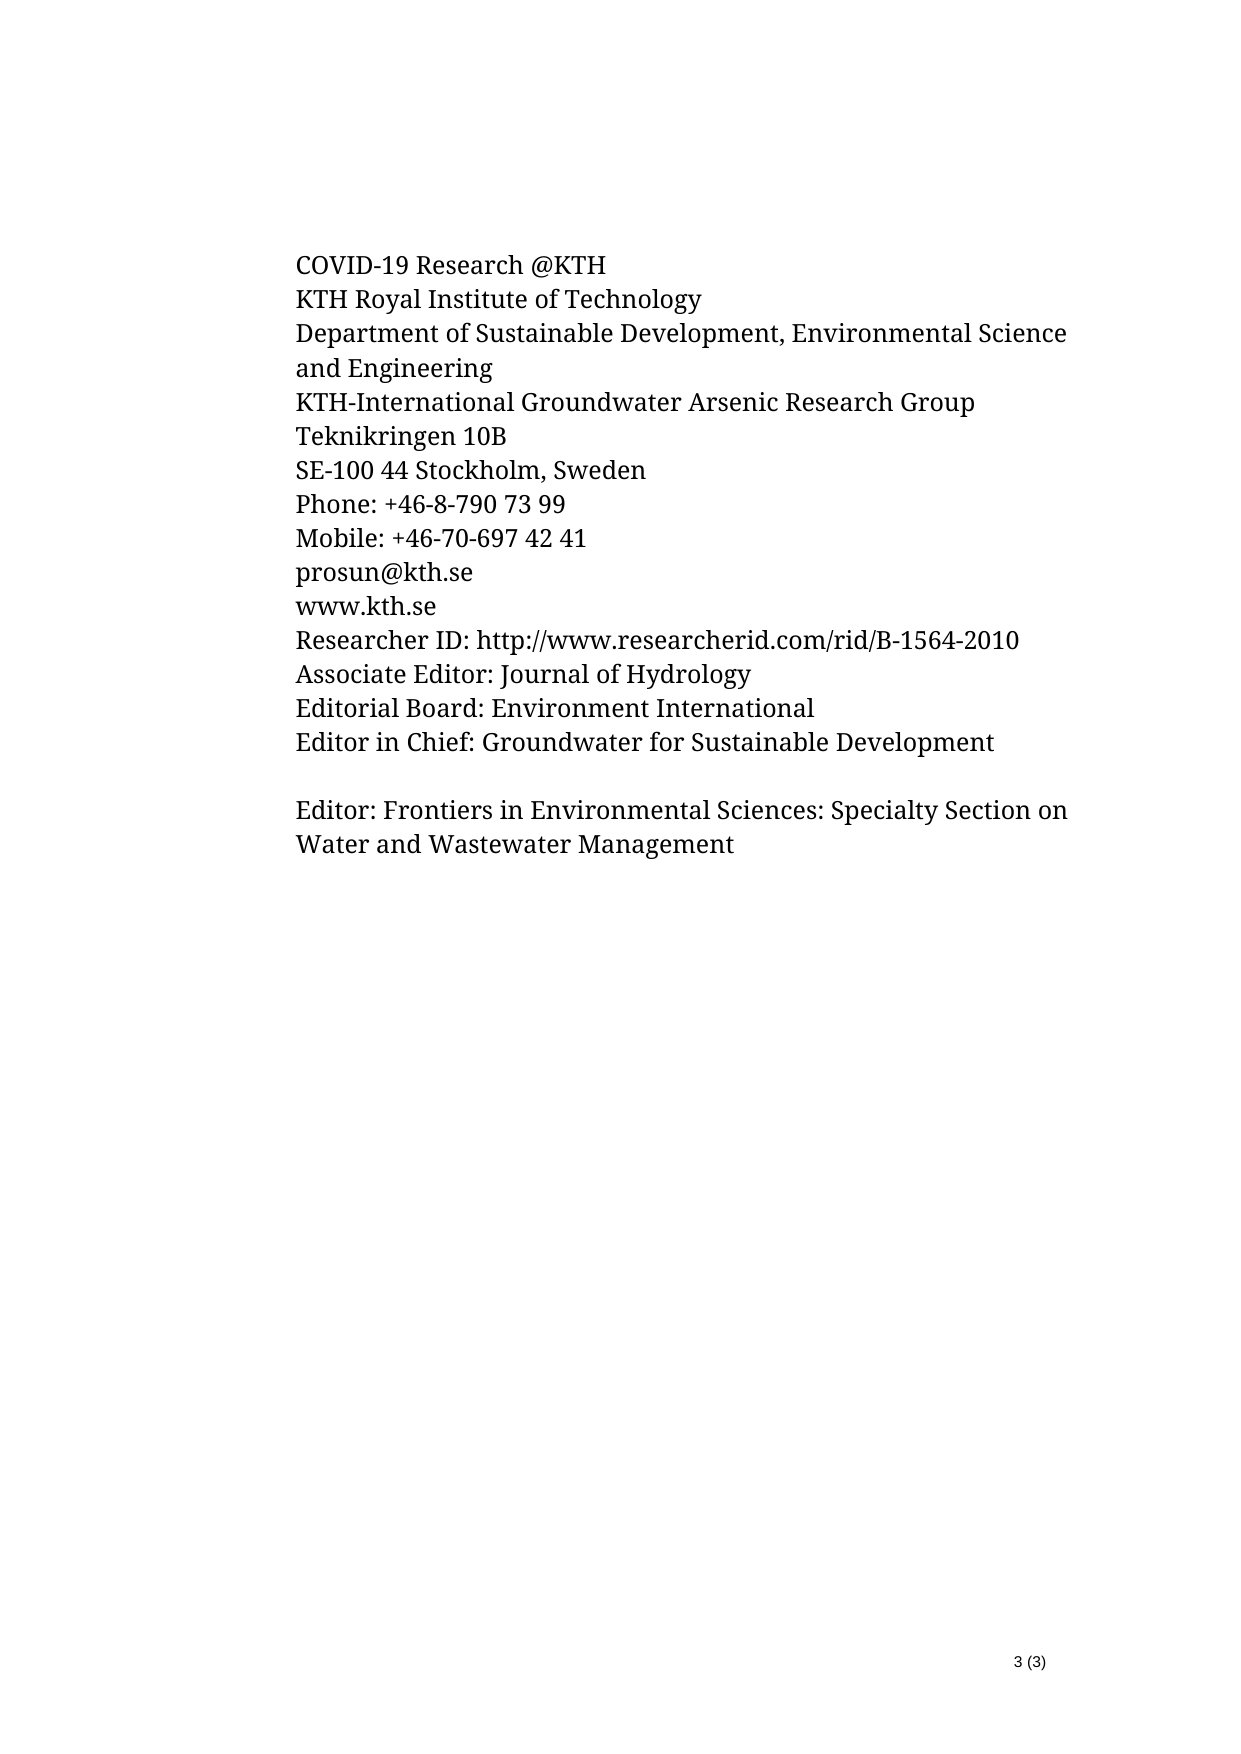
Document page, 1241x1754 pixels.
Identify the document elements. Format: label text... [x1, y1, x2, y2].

text Associate Editor: Journal of Hydrology [295, 657, 1104, 691]
text Editorial Board: Environment International [295, 691, 1104, 725]
text KTH-International Groundwater Arsenic Research Group [295, 384, 1104, 418]
text KTH Royal Institute of Technology [295, 282, 1104, 316]
text Department of Sustainable Development, Environmental Science and Engineering [295, 316, 1104, 384]
text COVID-19 Research @KTH [295, 248, 1104, 282]
text SE-100 44 Stockholm, Sweden [295, 452, 1104, 486]
text Researcher ID: http://www.researcherid.com/rid/B-1564-2010 [295, 623, 1104, 657]
text prosun@kth.se [295, 554, 1104, 589]
text Editor: Frontiers in Environmental Sciences: Specialty Section on Water and Wastewater Management [295, 793, 1104, 861]
text Mobile: +46-70-697 42 41 [295, 521, 1104, 554]
text Phone: +46-8-790 73 99 [295, 486, 1104, 521]
text Teknikringen 10B [295, 418, 1104, 452]
text Editor in Chief: Groundwater for Sustainable Development [295, 725, 1104, 759]
text www.kth.se [295, 589, 1104, 623]
